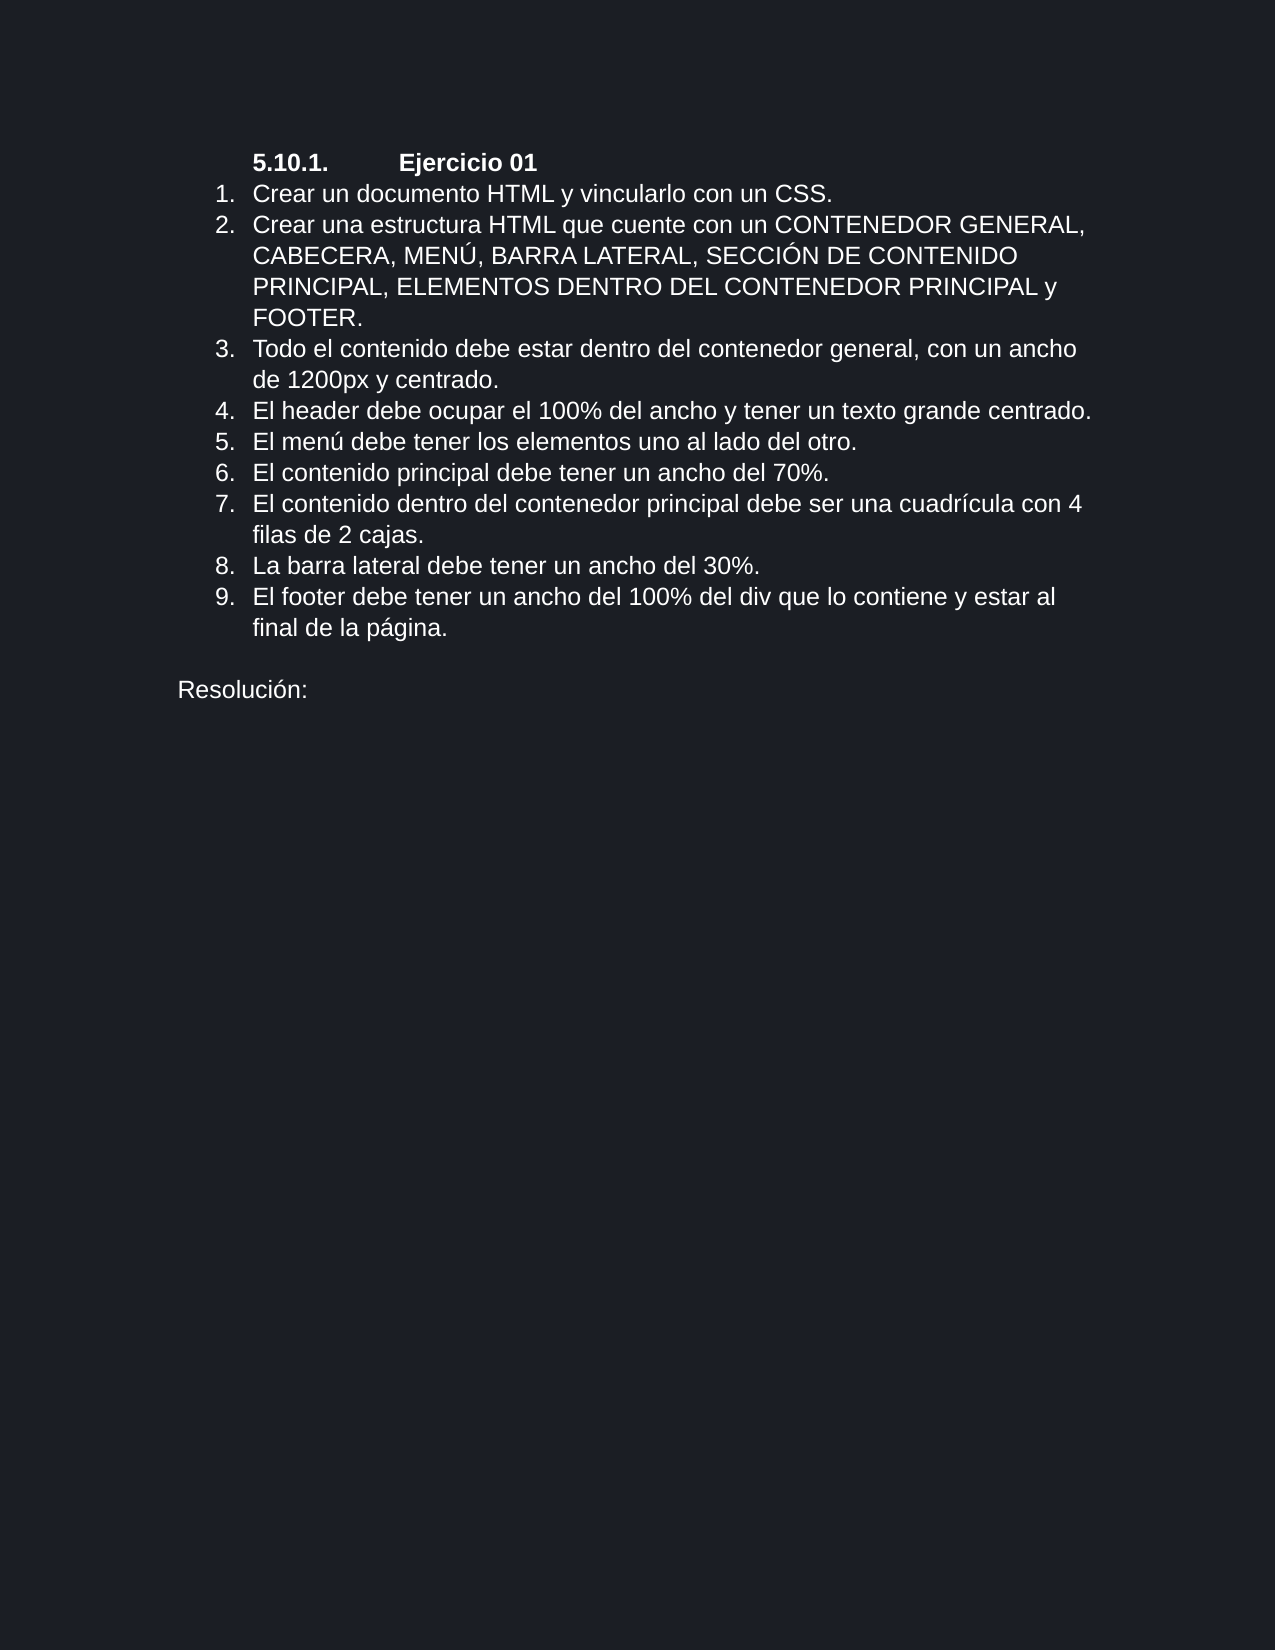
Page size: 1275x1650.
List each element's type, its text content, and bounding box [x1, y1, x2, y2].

list El header debe ocupar el 100% del ancho y tener un texto grande centrado. [215, 396, 1098, 425]
list La barra lateral debe tener un ancho del 30%. [215, 551, 1098, 580]
list Crear un documento HTML y vincularlo con un CSS. [215, 179, 1098, 207]
text Resolución: [177, 675, 1098, 704]
list Todo el contenido debe estar dentro del contenedor general, con un ancho de 1200px y centrado. [215, 334, 1098, 394]
list El menú debe tener los elementos uno al lado del otro. [215, 427, 1098, 456]
list El contenido dentro del contenedor principal debe ser una cuadrícula con 4 filas de 2 cajas. [215, 489, 1098, 549]
list El footer debe tener un ancho del 100% del div que lo contiene y estar al final de la página. [215, 582, 1098, 642]
list Crear una estructura HTML que cuente con un CONTENEDOR GENERAL, CABECERA, MENÚ, BARRA LATERAL, SECCIÓN DE CONTENIDO PRINCIPAL, ELEMENTOS DENTRO DEL CONTENEDOR PRINCIPAL y FOOTER. [215, 210, 1098, 332]
subtitle Ejercicio 01 [252, 148, 1098, 176]
list El contenido principal debe tener un ancho del 70%. [215, 458, 1098, 487]
